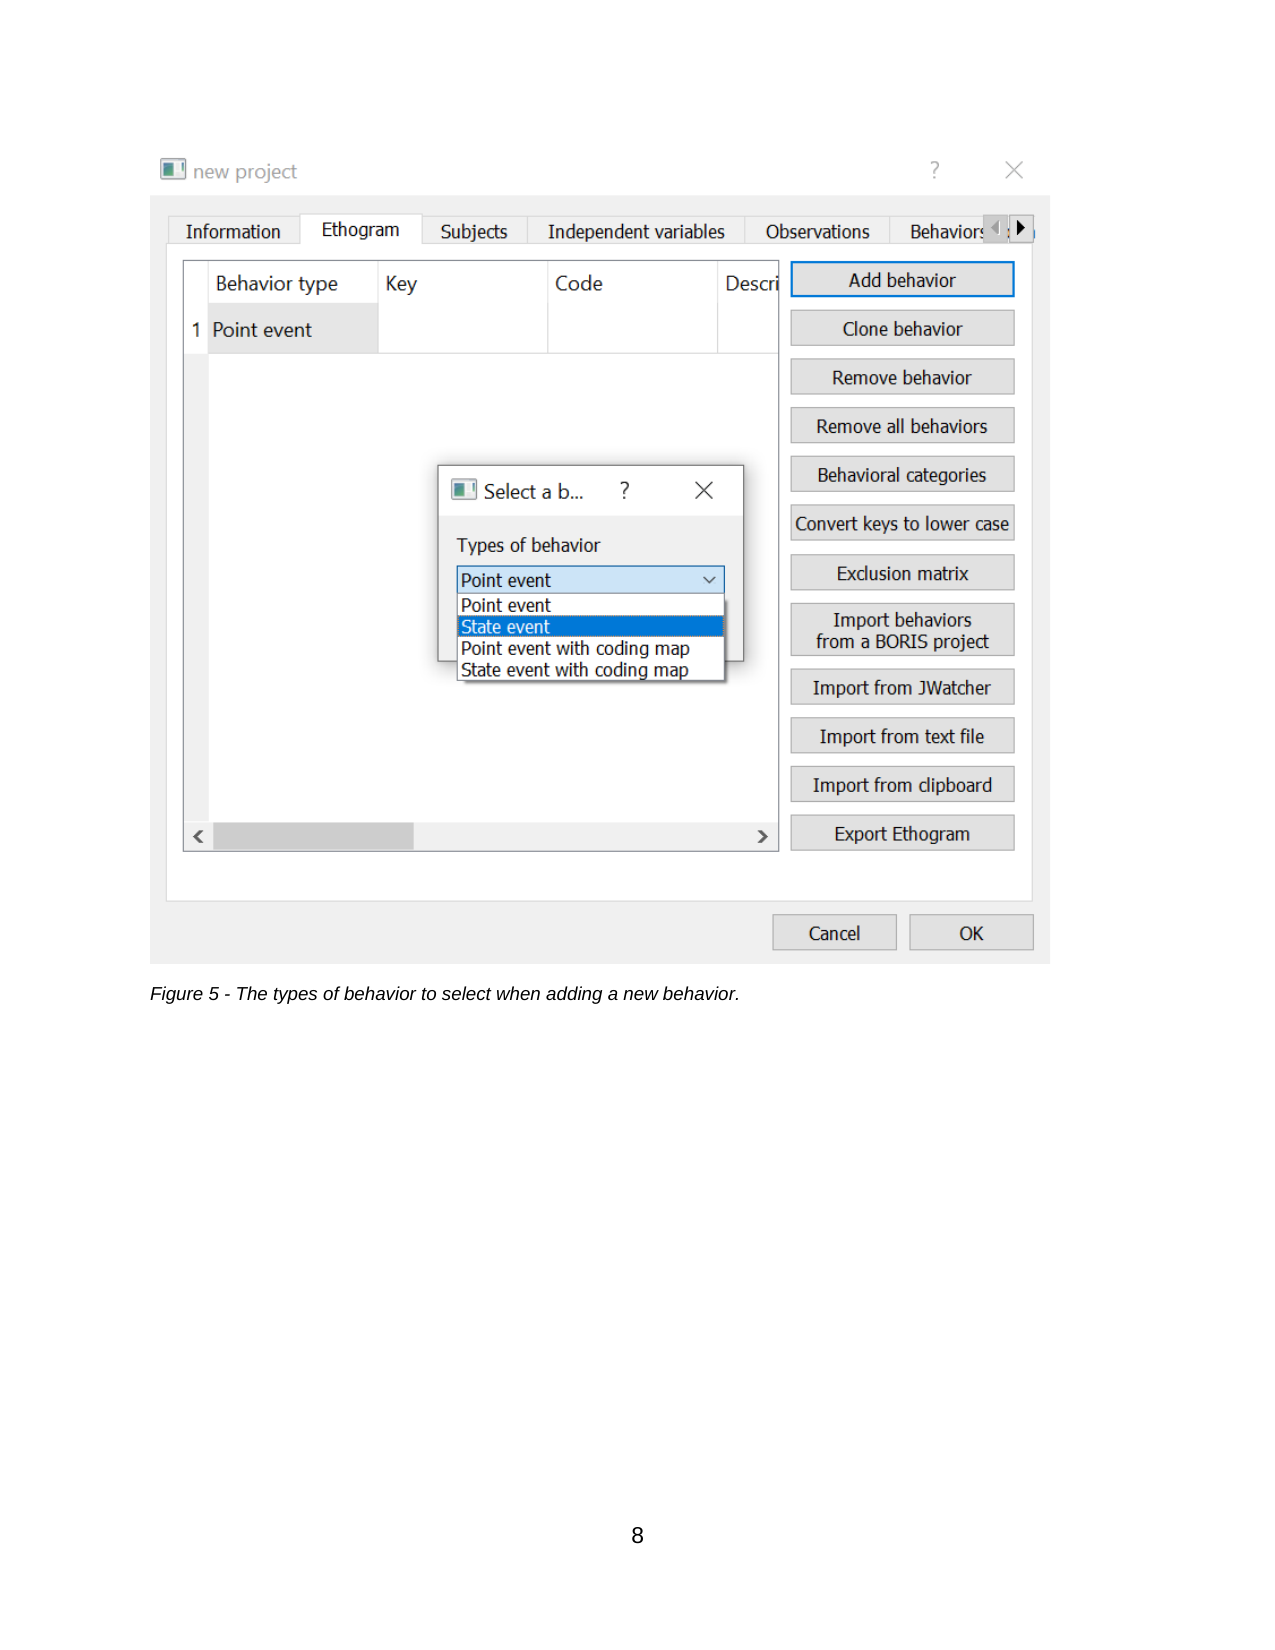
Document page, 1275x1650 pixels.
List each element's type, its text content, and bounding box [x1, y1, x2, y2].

text Figure 5 - The types of behavior to select when adding a new behavior. [150, 982, 1125, 1004]
picture [150, 150, 1050, 964]
